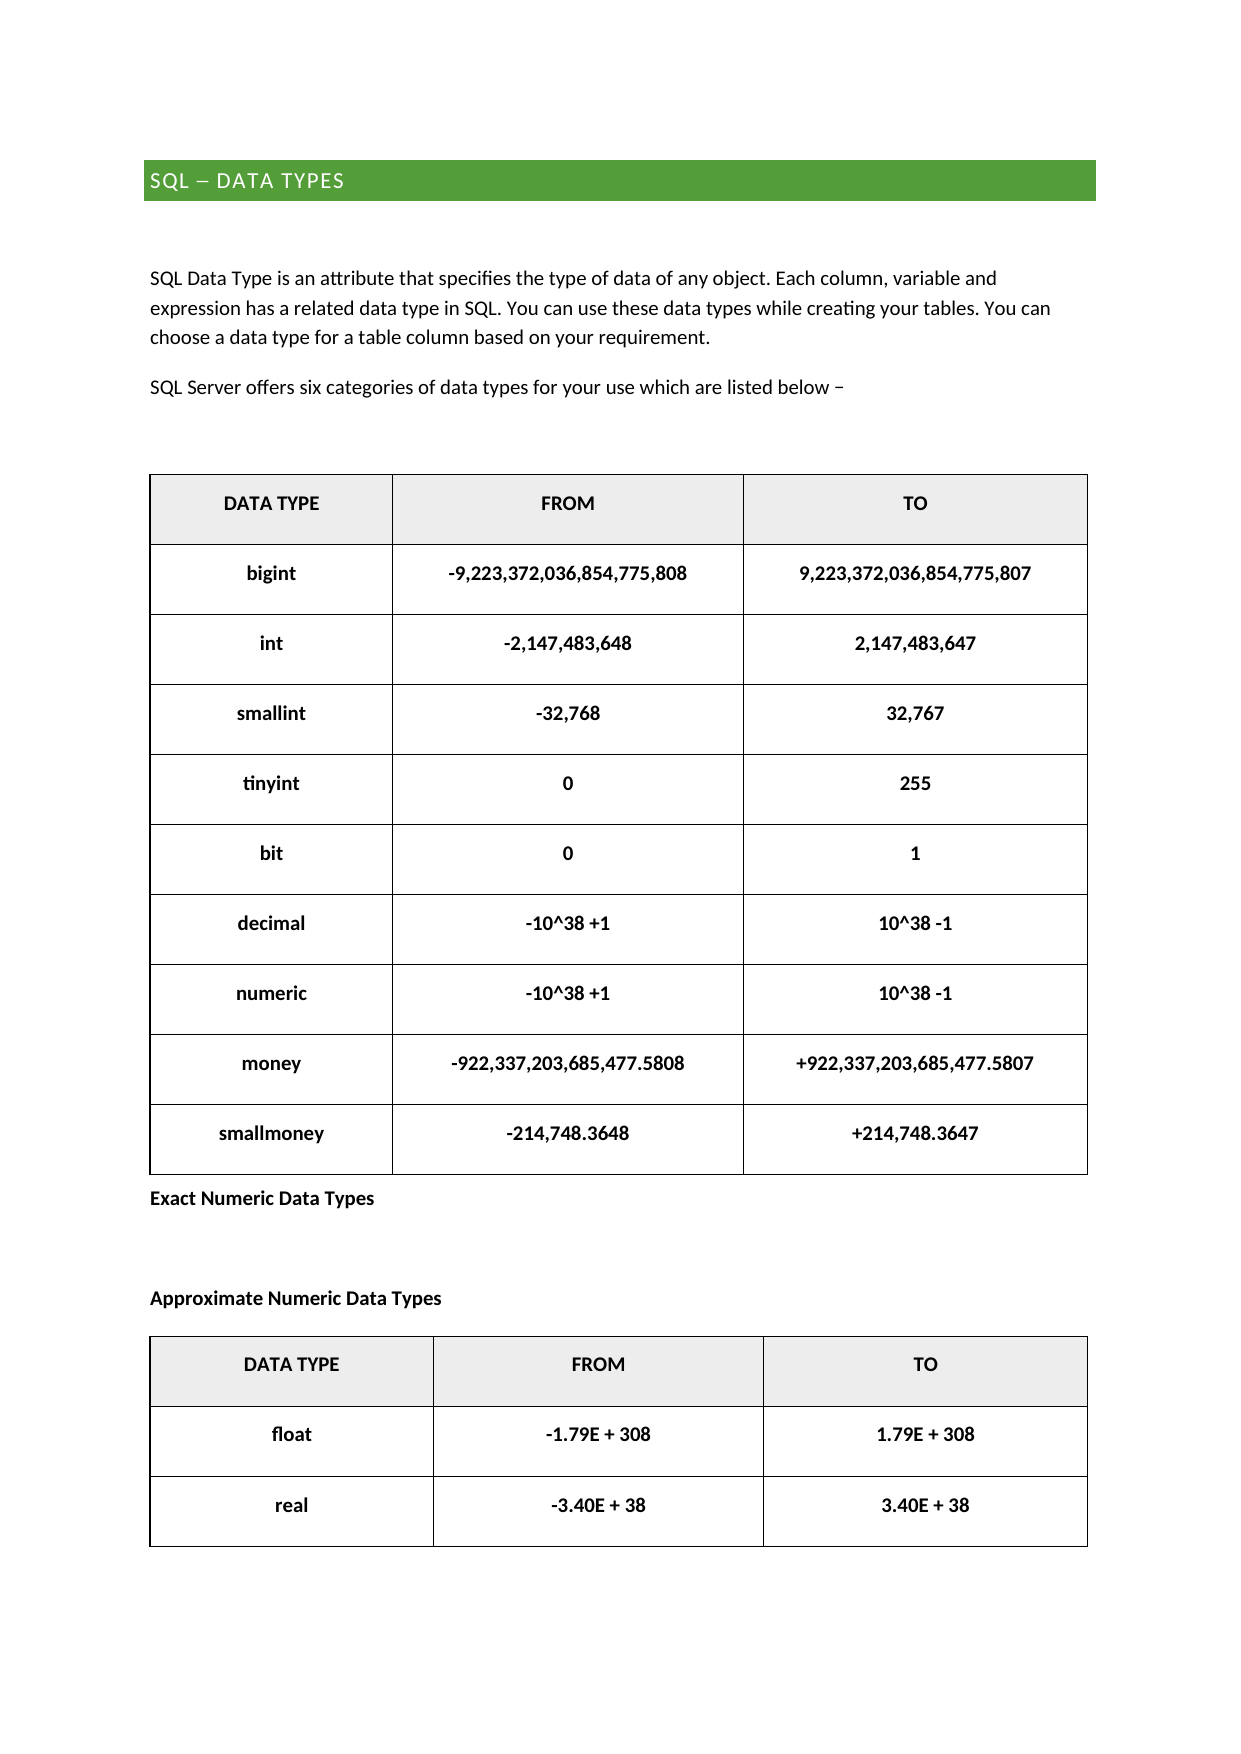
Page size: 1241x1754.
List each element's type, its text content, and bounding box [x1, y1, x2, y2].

table_header TO [744, 475, 1087, 544]
table_cell numeric [151, 965, 392, 1034]
table_header DATA TYPE [151, 475, 392, 544]
table_cell -10^38 +1 [393, 895, 743, 964]
table_cell real [151, 1477, 433, 1546]
table_cell -2,147,483,648 [393, 615, 743, 684]
table_cell 1.79E + 308 [764, 1407, 1087, 1476]
table_cell -9,223,372,036,854,775,808 [393, 545, 743, 614]
table_cell int [151, 615, 392, 684]
table_cell +214,748.3647 [744, 1105, 1087, 1174]
text Exact Numeric Data Types [150, 1186, 1090, 1211]
table_cell -32,768 [393, 685, 743, 754]
table_cell decimal [151, 895, 392, 964]
text Approximate Numeric Data Types [150, 1286, 1090, 1311]
table_cell +922,337,203,685,477.5807 [744, 1035, 1087, 1104]
table_header TO [764, 1337, 1087, 1406]
table_cell money [151, 1035, 392, 1104]
table_cell 3.40E + 38 [764, 1477, 1087, 1546]
table_header DATA TYPE [151, 1337, 433, 1406]
table_cell 10^38 -1 [744, 965, 1087, 1034]
table_cell 1 [744, 825, 1087, 894]
table_cell -214,748.3648 [393, 1105, 743, 1174]
table_cell 255 [744, 755, 1087, 824]
table_cell -1.79E + 308 [434, 1407, 763, 1476]
subtitle SQL ─ Data Types [150, 167, 1090, 195]
table_cell float [151, 1407, 433, 1476]
table_cell 10^38 -1 [744, 895, 1087, 964]
text SQL Server offers six categories of data types for your use which are listed below − [150, 374, 1090, 399]
table_cell bit [151, 825, 392, 894]
text SQL Data Type is an attribute that specifies the type of data of any object. Each column, variable and expression has a related data type in SQL. You can use these data types while creating your tables. You can choose a data type for a table column based on your requirement. [150, 266, 1090, 349]
table_cell -10^38 +1 [393, 965, 743, 1034]
table_cell 9,223,372,036,854,775,807 [744, 545, 1087, 614]
table_cell bigint [151, 545, 392, 614]
table_cell 0 [393, 755, 743, 824]
table_cell smallmoney [151, 1105, 392, 1174]
table_cell 2,147,483,647 [744, 615, 1087, 684]
table_cell smallint [151, 685, 392, 754]
table_header FROM [434, 1337, 763, 1406]
table_cell -922,337,203,685,477.5808 [393, 1035, 743, 1104]
table_cell 0 [393, 825, 743, 894]
table_cell tinyint [151, 755, 392, 824]
table_header FROM [393, 475, 743, 544]
table_cell -3.40E + 38 [434, 1477, 763, 1546]
table_cell 32,767 [744, 685, 1087, 754]
